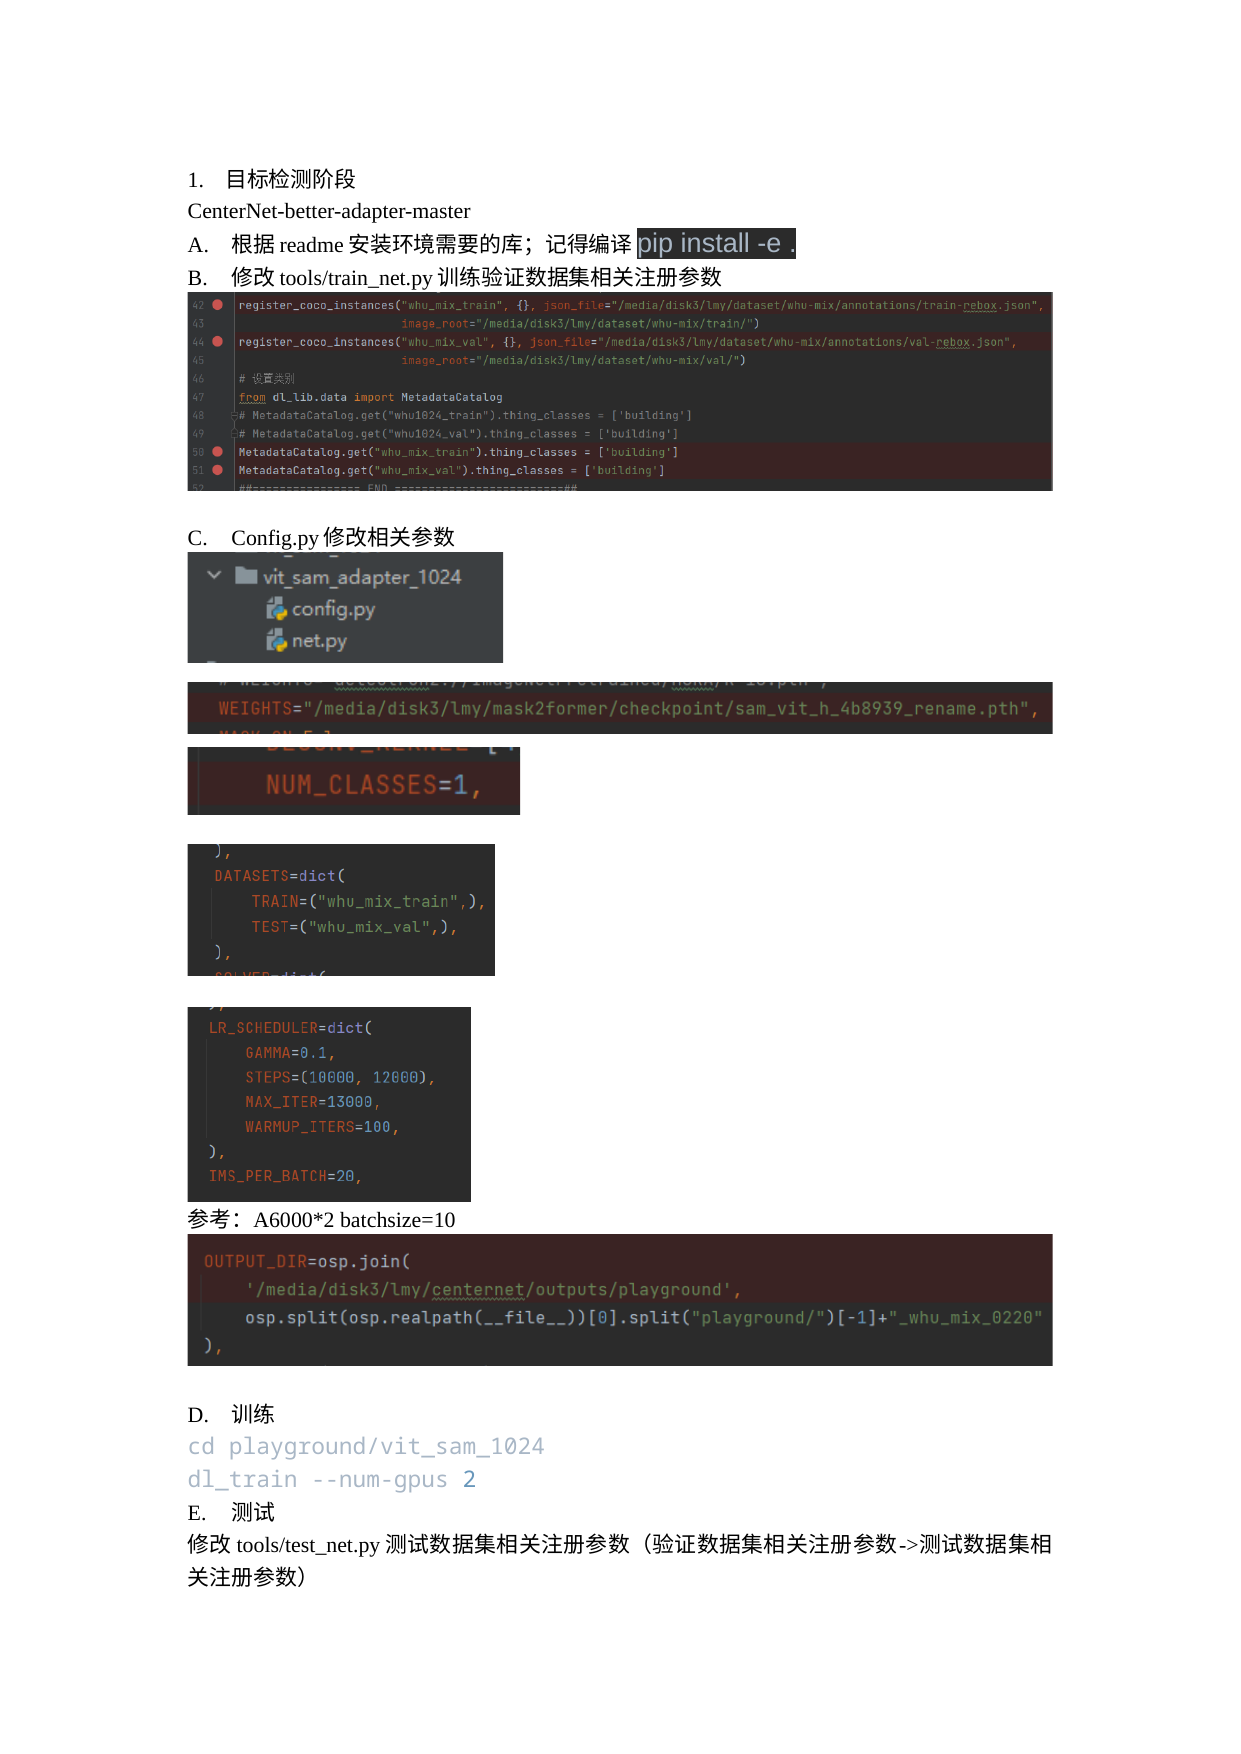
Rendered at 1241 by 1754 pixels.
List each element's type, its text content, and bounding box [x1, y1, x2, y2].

picture [187, 682, 1053, 734]
picture [187, 747, 521, 815]
picture [187, 1007, 471, 1202]
list 目标检测阶段 [187, 162, 1053, 194]
picture [187, 292, 1053, 491]
text cd playground/vit_sam_1024 [187, 1429, 1053, 1462]
list 修改tools/train_net.py训练验证数据集相关注册参数 [187, 259, 1053, 292]
text dl_train --num-gpus 2 [187, 1462, 1053, 1494]
list 测试 [187, 1494, 1053, 1527]
text 参考：A6000*2 batchsize=10 [187, 1202, 1053, 1234]
text 修改tools/test_net.py测试数据集相关注册参数（验证数据集相关注册参数->测试数据集相关注册参数） [187, 1527, 1053, 1592]
list Config.py修改相关参数 [187, 519, 1053, 552]
text CenterNet-better-adapter-master [187, 194, 1053, 227]
picture [187, 844, 495, 976]
list 训练 [187, 1397, 1053, 1429]
list 根据readme安装环境需要的库；记得编译pip install -e . [187, 227, 1053, 259]
picture [187, 1234, 1053, 1366]
picture [187, 552, 504, 663]
